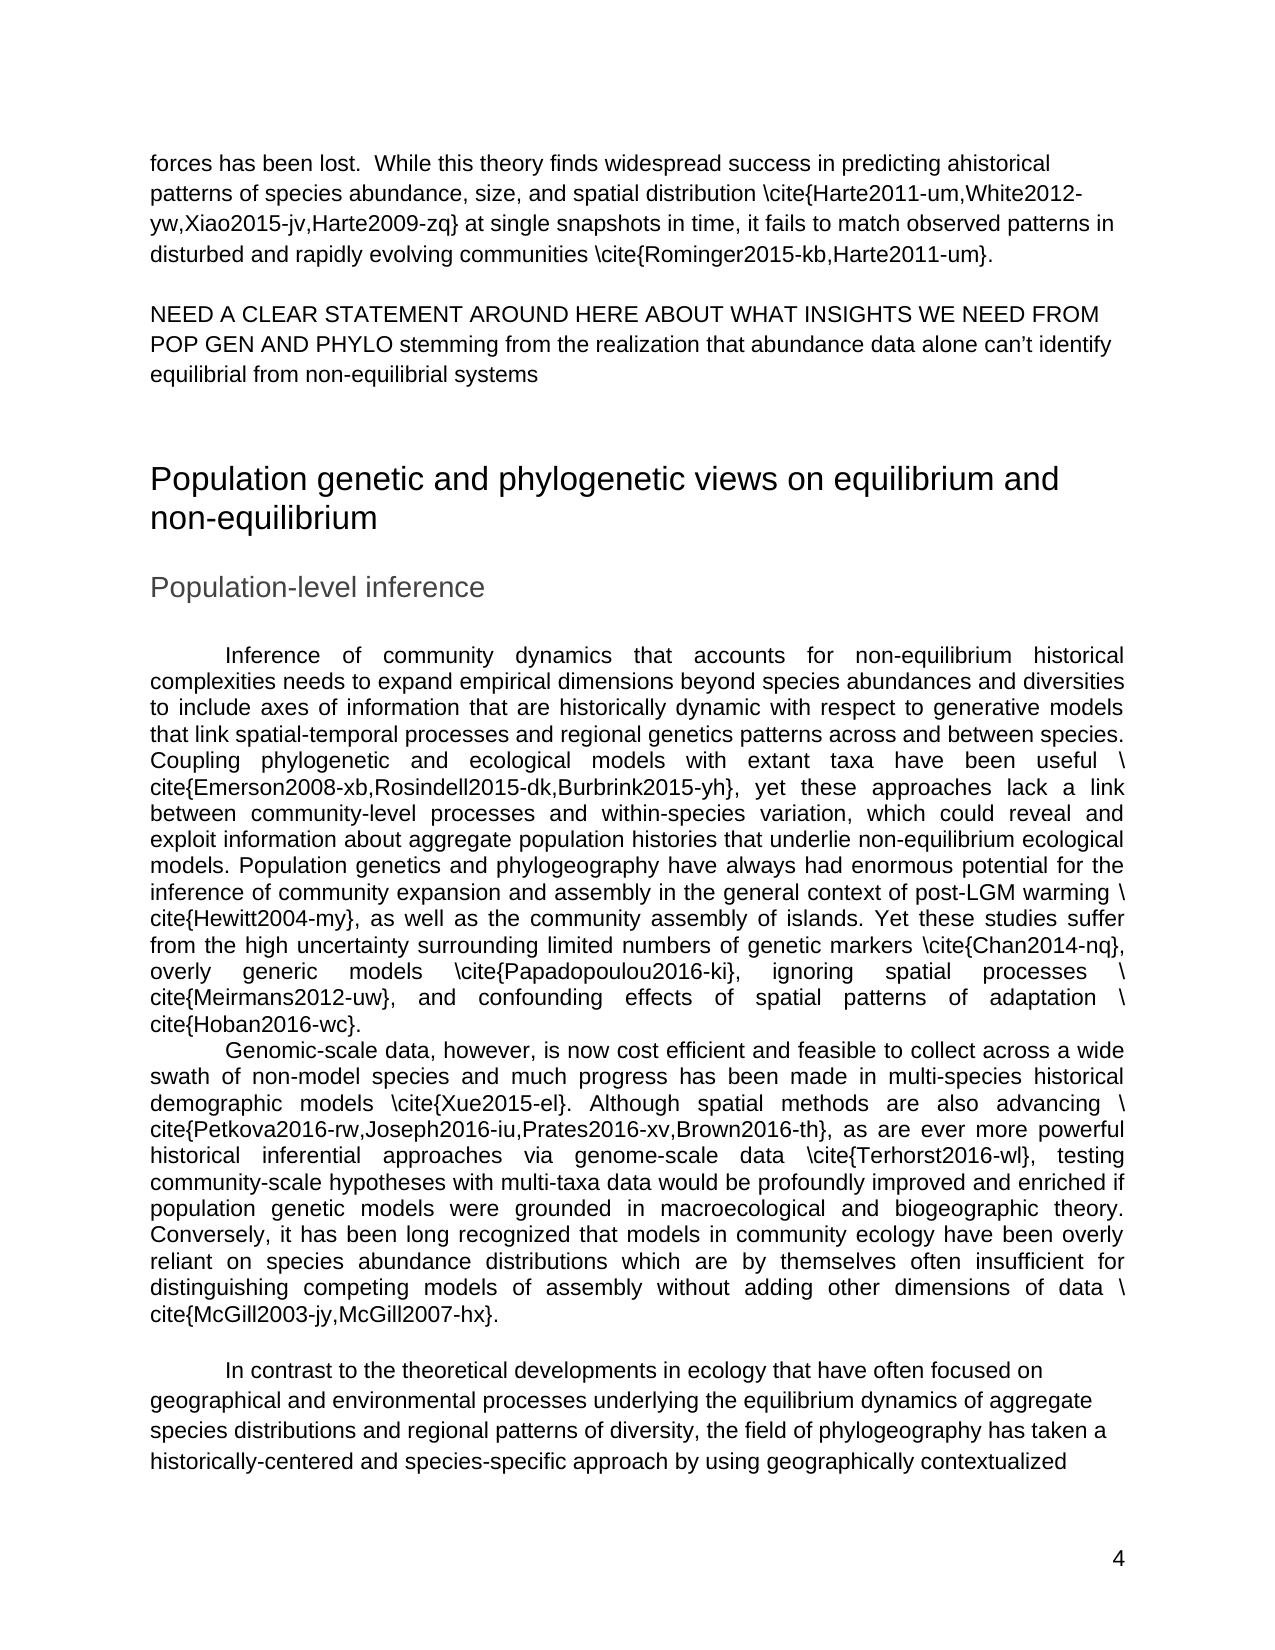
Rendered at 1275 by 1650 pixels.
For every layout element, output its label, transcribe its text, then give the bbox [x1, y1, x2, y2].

text Genomic-scale data, however, is now cost efficient and feasible to collect across a wide swath of non-model species and much progress has been made in multi-species historical demographic models \cite{Xue2015-el}. Although spatial methods are also advancing \cite{Petkova2016-rw,Joseph2016-iu,Prates2016-xv,Brown2016-th}, as are ever more powerful historical inferential approaches via genome-scale data \cite{Terhorst2016-wl}, testing community-scale hypotheses with multi-taxa data would be profoundly improved and enriched if population genetic models were grounded in macroecological and biogeographic theory. Conversely, it has been long recognized that models in community ecology have been overly reliant on species abundance distributions which are by themselves often insufficient for distinguishing competing models of assembly without adding other dimensions of data \cite{McGill2003-jy,McGill2007-hx}. [150, 1037, 1125, 1327]
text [150, 1357, 1125, 1474]
subtitle Population genetic and phylogenetic views on equilibrium and non-equilibrium [150, 459, 1125, 536]
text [150, 150, 1125, 267]
text Inference of community dynamics that accounts for non-equilibrium historical complexities needs to expand empirical dimensions beyond species abundances and diversities to include axes of information that are historically dynamic with respect to generative models that link spatial-temporal processes and regional genetics patterns across and between species. Coupling phylogenetic and ecological models with extant taxa have been useful \cite{Emerson2008-xb,Rosindell2015-dk,Burbrink2015-yh}, yet these approaches lack a link between community-level processes and within-species variation, which could reveal and exploit information about aggregate population histories that underlie non-equilibrium ecological models. Population genetics and phylogeography have always had enormous potential for the inference of community expansion and assembly in the general context of post-LGM warming \cite{Hewitt2004-my}, as well as the community assembly of islands. Yet these studies suffer from the high uncertainty surrounding limited numbers of genetic markers \cite{Chan2014-nq}, overly generic models \cite{Papadopoulou2016-ki}, ignoring spatial processes \cite{Meirmans2012-uw}, and confounding effects of spatial patterns of adaptation \cite{Hoban2016-wc}. [150, 642, 1125, 1037]
subtitle Population-level inference [150, 569, 1125, 603]
text NEED A CLEAR STATEMENT AROUND HERE ABOUT WHAT INSIGHTS WE NEED FROM POP GEN AND PHYLO stemming from the realization that abundance data alone can’t identify equilibrial from non-equilibrial systems [150, 301, 1125, 388]
